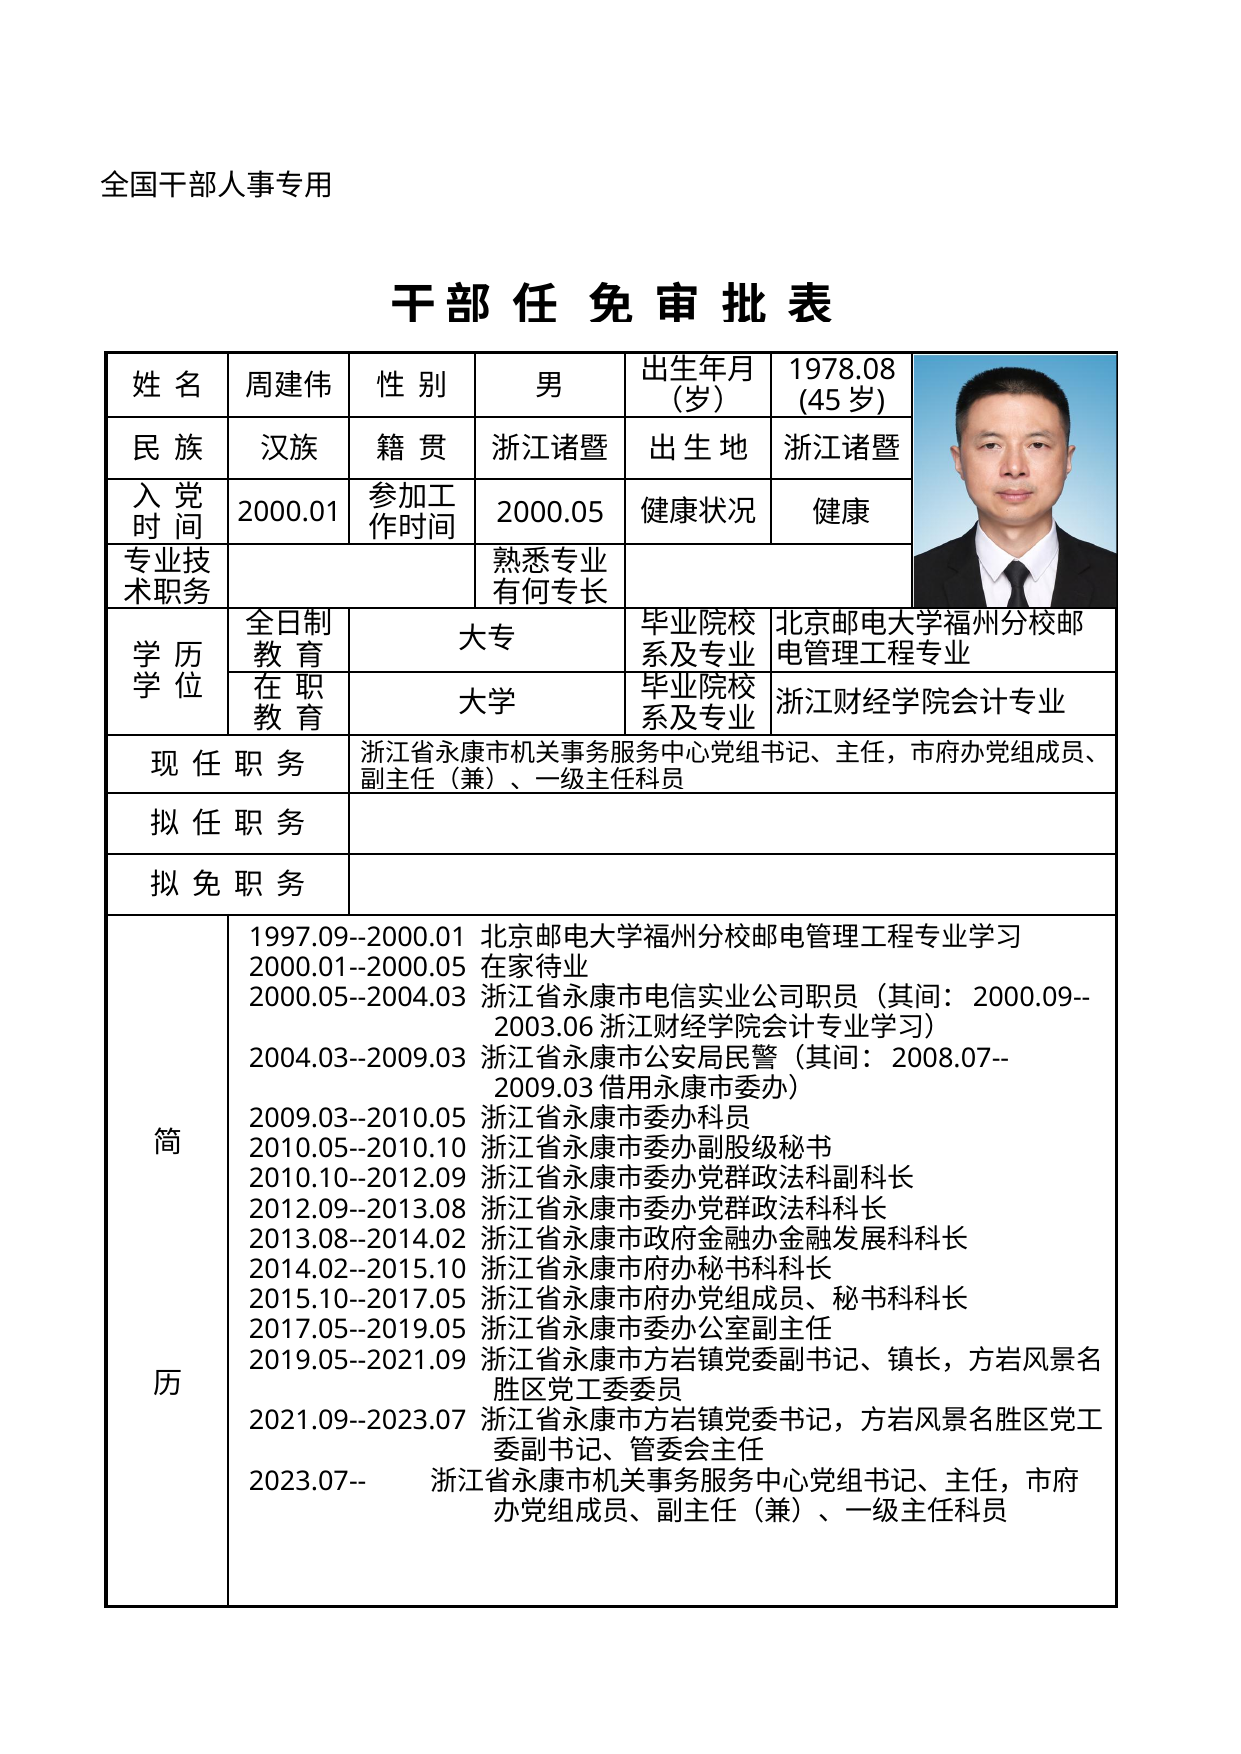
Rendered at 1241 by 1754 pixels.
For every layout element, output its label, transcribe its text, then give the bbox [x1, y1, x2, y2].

picture [913, 354, 1117, 607]
table_cell 毕业院校 系及专业 [626, 609, 770, 671]
table_cell [350, 794, 1115, 853]
table_header 任 [512, 239, 578, 322]
table_cell 在 职 教 育 [229, 673, 348, 734]
table_header 1978.08 (45岁) [772, 354, 911, 416]
text 全国干部人事专用 [100, 161, 1122, 203]
table_cell 籍 贯 [350, 418, 474, 478]
table_cell 学 历 学 位 [108, 609, 227, 734]
table_header 出生年月 （岁） [626, 354, 770, 416]
table_cell 全日制 教 育 [229, 609, 348, 671]
table_cell 浙江省永康市机关事务服务中心党组书记、主任，市府办党组成员、副主任（兼）、一级主任科员 [350, 736, 1115, 792]
table_cell 简 历 [108, 916, 227, 1605]
table_header 干 [380, 239, 446, 322]
table_header 部 [446, 239, 512, 322]
table_cell 专业技 术职务 [108, 545, 227, 607]
table_header 审 [644, 239, 711, 322]
table_header 性 别 [350, 354, 474, 416]
table_cell 1997.09--2000.01 北京邮电大学福州分校邮电管理工程专业学习 2000.01--2000.05 在家待业 2000.05--2004.03 浙江省永康市电信实业公司职员（其间： 2000.09--2003.06浙江财经学院会计专业学习） 2004.03--2009.03 浙江省永康市公安局民警（其间： 2008.07--2009.03借用永康市委办） 2009.03--2010.05 浙江省永康市委办科员 2010.05--2010.10 浙江省永康市委办副股级秘书 2010.10--2012.09 浙江省永康市委办党群政法科副科长 2012.09--2013.08 浙江省永康市委办党群政法科科长 2013.08--2014.02 浙江省永康市政府金融办金融发展科科长 2014.02--2015.10 浙江省永康市府办秘书科科长 2015.10--2017.05 浙江省永康市府办党组成员、秘书科科长 2017.05--2019.05 浙江省永康市委办公室副主任 2019.05--2021.09 浙江省永康市方岩镇党委副书记、镇长，方岩风景名胜区党工委委员 2021.09--2023.07 浙江省永康市方岩镇党委书记，方岩风景名胜区党工委副书记、管委会主任 2023.07-- 浙江省永康市机关事务服务中心党组书记、主任，市府办党组成员、副主任（兼）、一级主任科员 [229, 916, 1115, 1605]
table_cell 大专 [350, 609, 624, 671]
table_cell [229, 545, 474, 607]
table_cell 2000.05 [476, 480, 624, 543]
table_header 姓 名 [108, 354, 227, 416]
table_cell 拟 免 职 务 [108, 855, 348, 914]
table_cell 民 族 [108, 418, 227, 478]
table_header 批 [711, 239, 777, 322]
table_header 周建伟 [229, 354, 348, 416]
table_header 免 [578, 239, 644, 322]
table_cell 现 任 职 务 [108, 736, 348, 792]
table_cell 拟 任 职 务 [108, 794, 348, 853]
table_header 男 [476, 354, 624, 416]
table_cell 大学 [350, 673, 624, 734]
table_cell 浙江诸暨 [476, 418, 624, 478]
table_cell 参加工 作时间 [350, 480, 474, 543]
table_header 表 [777, 239, 843, 322]
table_cell 健康 [772, 480, 911, 543]
table_cell 毕业院校 系及专业 [626, 673, 770, 734]
table_cell 2000.01 [229, 480, 348, 543]
table_cell 浙江诸暨 [772, 418, 911, 478]
table_cell 健康状况 [626, 480, 770, 543]
table_cell 浙江财经学院会计专业 [772, 673, 1115, 734]
table_cell 北京邮电大学福州分校邮电管理工程专业 [772, 609, 1115, 671]
table_cell [626, 545, 911, 607]
table_cell [350, 855, 1115, 914]
table_cell 出 生 地 [626, 418, 770, 478]
table_cell 熟悉专业 有何专长 [476, 545, 624, 607]
table_cell 汉族 [229, 418, 348, 478]
table_cell 入 党 时 间 [108, 480, 227, 543]
